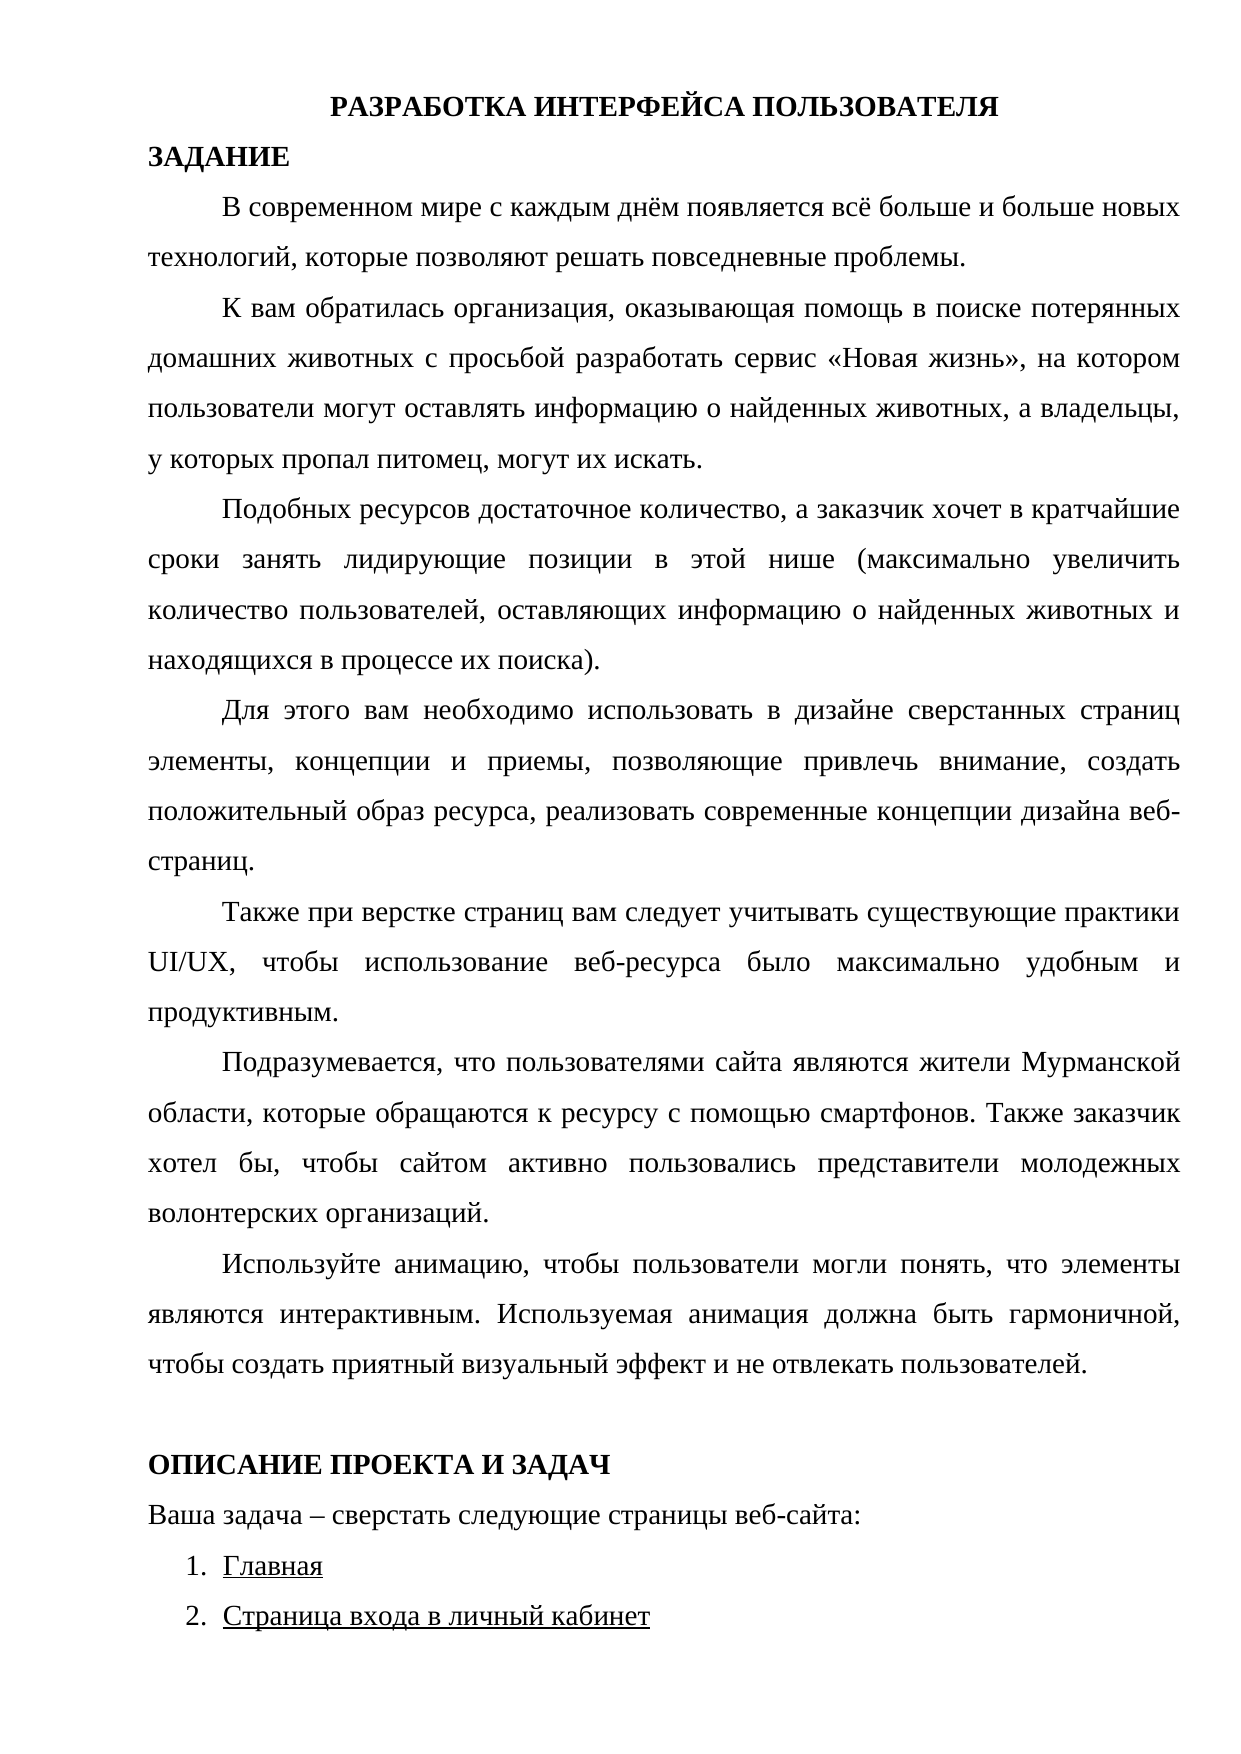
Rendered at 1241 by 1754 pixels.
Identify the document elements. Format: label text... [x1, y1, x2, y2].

text В современном мире с каждым днём появляется всё больше и больше новых технологий, которые позволяют решать повседневные проблемы. [148, 189, 1181, 273]
text РАЗРАБОТКА ИНТЕРФЕЙСА ПОЛЬЗОВАТЕЛЯ [148, 89, 1181, 122]
list Главная [185, 1548, 1181, 1581]
text Также при верстке страниц вам следует учитывать существующие практики UI/UX, чтобы использование веб-ресурса было максимально удобным и продуктивным. [148, 894, 1181, 1028]
text Ваша задача – сверстать следующие страницы веб-сайта: [148, 1497, 1181, 1531]
text Задание [148, 139, 1181, 172]
text Подразумевается, что пользователями сайта являются жители Мурманской области, которые обращаются к ресурсу с помощью смартфонов. Также заказчик хотел бы, чтобы сайтом активно пользовались представители молодежных волонтерских организаций. [148, 1044, 1181, 1229]
text Используйте анимацию, чтобы пользователи могли понять, что элементы являются интерактивным. Используемая анимация должна быть гармоничной, чтобы создать приятный визуальный эффект и не отвлекать пользователей. [148, 1246, 1181, 1380]
text Для этого вам необходимо использовать в дизайне сверстанных страниц элементы, концепции и приемы, позволяющие привлечь внимание, создать положительный образ ресурса, реализовать современные концепции дизайна веб-страниц. [148, 692, 1181, 877]
text К вам обратилась организация, оказывающая помощь в поиске потерянных домашних животных с просьбой разработать сервис «Новая жизнь», на котором пользователи могут оставлять информацию о найденных животных, а владельцы, у которых пропал питомец, могут их искать. [148, 290, 1181, 474]
text Описание проекта и задач [148, 1447, 1181, 1481]
text Подобных ресурсов достаточное количество, а заказчик хочет в кратчайшие сроки занять лидирующие позиции в этой нише (максимально увеличить количество пользователей, оставляющих информацию о найденных животных и находящихся в процессе их поиска). [148, 491, 1181, 676]
list Страница входа в личный кабинет [185, 1598, 1181, 1632]
